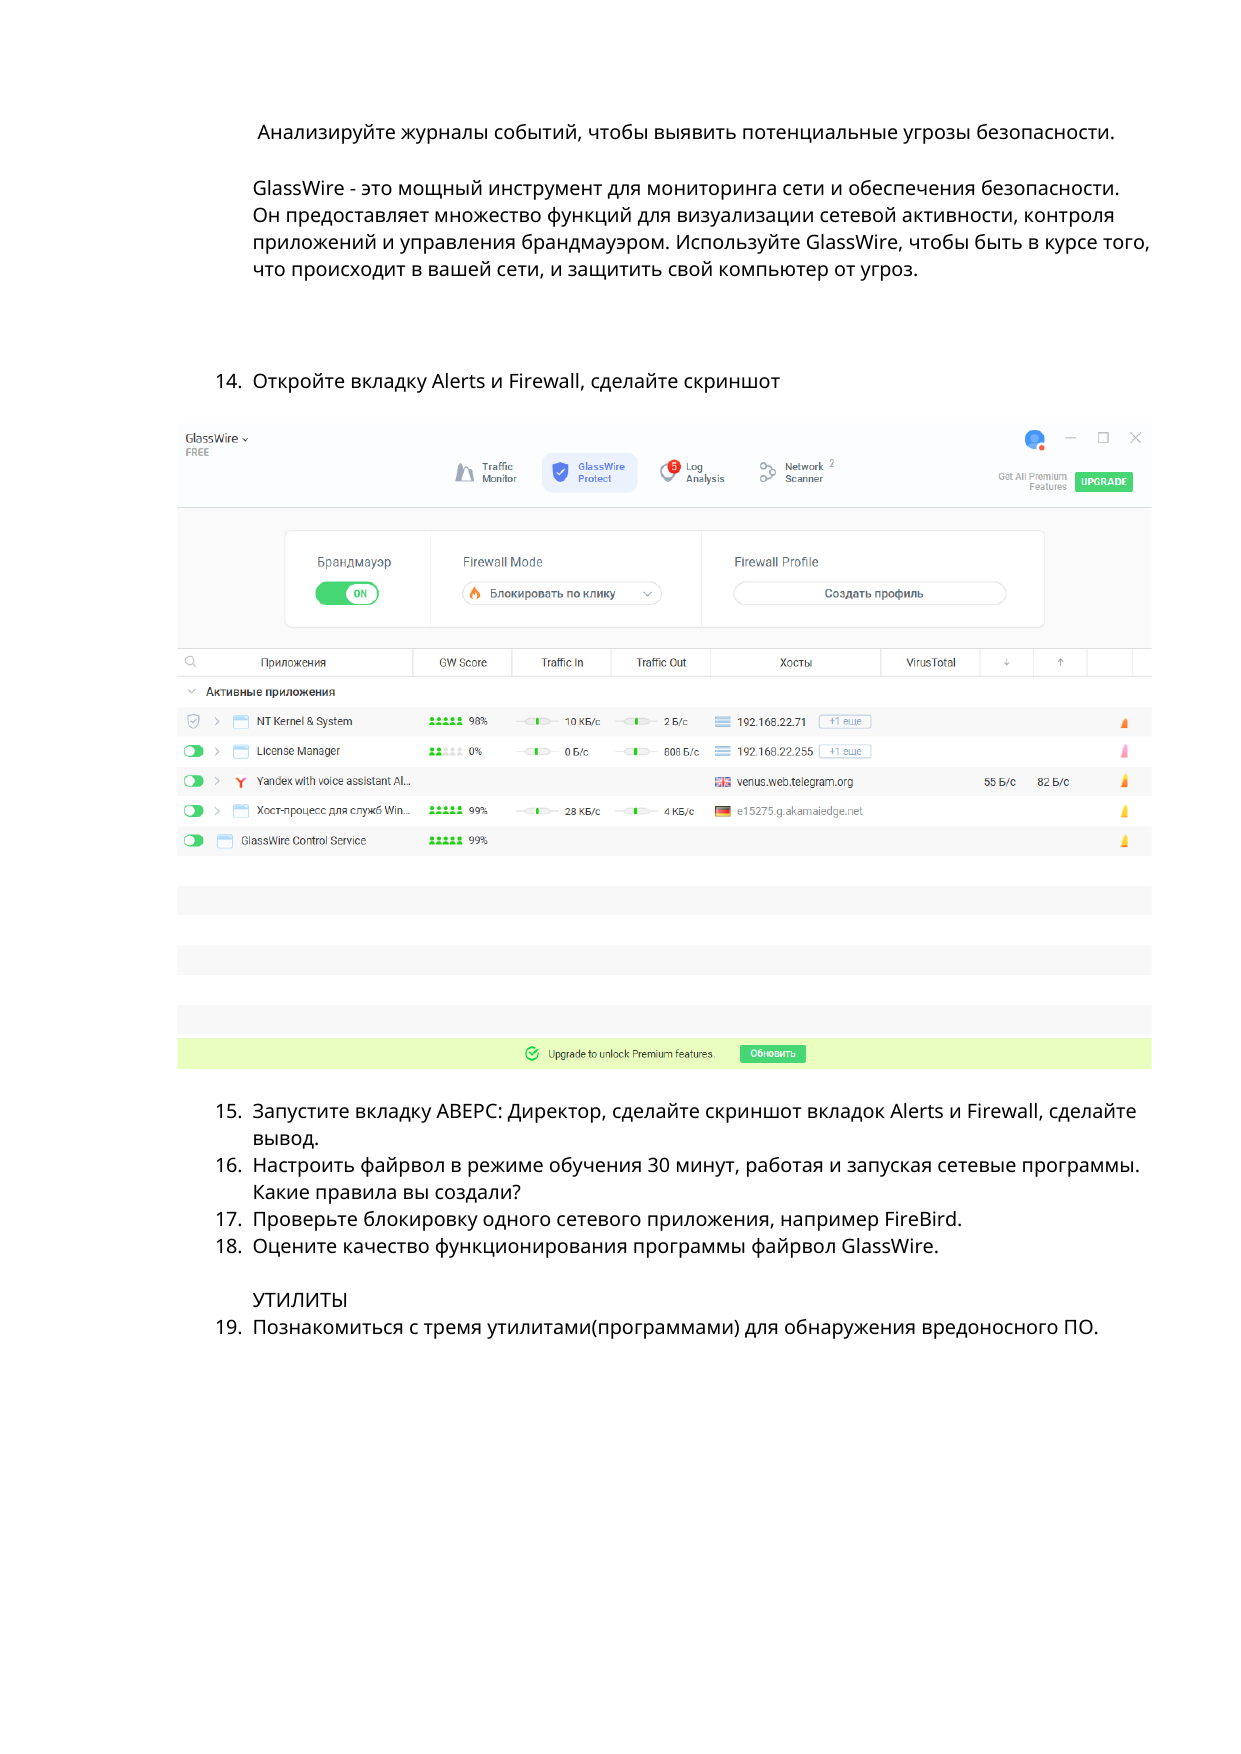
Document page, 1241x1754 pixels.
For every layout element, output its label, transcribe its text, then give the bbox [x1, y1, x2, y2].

list Познакомиться с тремя утилитами(программами) для обнаружения вредоносного ПО. [215, 1313, 1152, 1340]
text Анализируйте журналы событий, чтобы выявить потенциальные угрозы безопасности. [252, 118, 1152, 145]
list Настроить файрвол в режиме обучения 30 минут, работая и запуская сетевые программы. Какие правила вы создали? [215, 1151, 1152, 1205]
list Проверьте блокировку одного сетевого приложения, например FireBird. [215, 1205, 1152, 1232]
list Запустите вкладку АВЕРС: Директор, сделайте скриншот вкладок Alerts и Firewall, сделайте вывод. [215, 1097, 1152, 1151]
list Оцените качество функционирования программы файрвол GlassWire. УТИЛИТЫ [215, 1232, 1152, 1313]
picture [177, 423, 1152, 1069]
list Откройте вкладку Alerts и Firewall, сделайте скриншот [215, 367, 1152, 394]
text GlassWire - это мощный инструмент для мониторинга сети и обеспечения безопасности. Он предоставляет множество функций для визуализации сетевой активности, контроля приложений и управления брандмауэром. Используйте GlassWire, чтобы быть в курсе того, что происходит в вашей сети, и защитить свой компьютер от угроз. [252, 174, 1152, 282]
